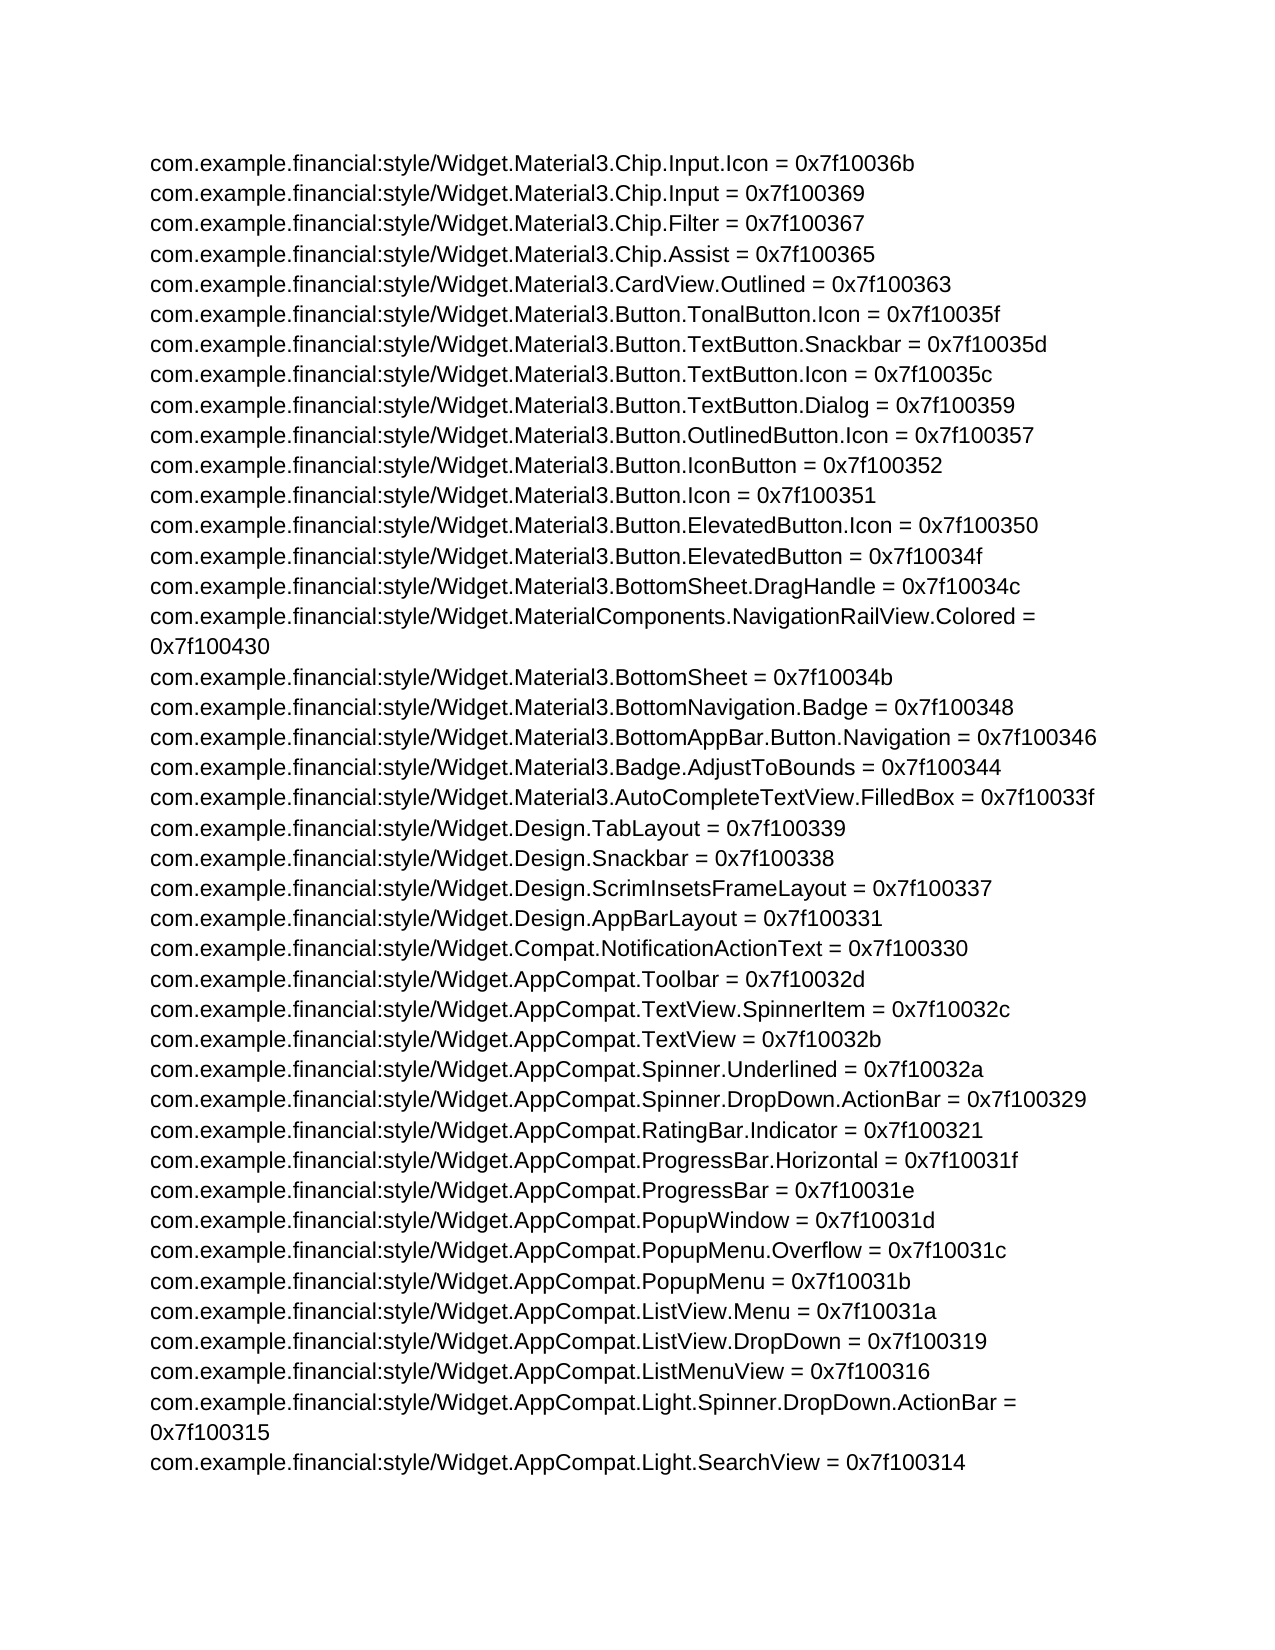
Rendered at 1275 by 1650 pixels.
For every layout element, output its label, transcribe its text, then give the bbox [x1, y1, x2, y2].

text com.example.financial:style/Widget.Design.ScrimInsetsFrameLayout = 0x7f100337 [150, 875, 1125, 901]
text com.example.financial:style/Widget.Material3.Chip.Assist = 0x7f100365 [150, 241, 1125, 267]
text com.example.financial:style/Widget.Material3.CardView.Outlined = 0x7f100363 [150, 271, 1125, 297]
text com.example.financial:style/Widget.AppCompat.PopupMenu = 0x7f10031b [150, 1268, 1125, 1294]
text com.example.financial:style/Widget.Design.Snackbar = 0x7f100338 [150, 845, 1125, 871]
text com.example.financial:style/Widget.AppCompat.RatingBar.Indicator = 0x7f100321 [150, 1117, 1125, 1143]
text com.example.financial:style/Widget.AppCompat.PopupWindow = 0x7f10031d [150, 1207, 1125, 1234]
text com.example.financial:style/Widget.Material3.Button.OutlinedButton.Icon = 0x7f100357 [150, 422, 1125, 448]
text com.example.financial:style/Widget.Material3.BottomSheet.DragHandle = 0x7f10034c [150, 573, 1125, 599]
text com.example.financial:style/Widget.Design.AppBarLayout = 0x7f100331 [150, 905, 1125, 932]
text com.example.financial:style/Widget.AppCompat.TextView = 0x7f10032b [150, 1026, 1125, 1052]
text com.example.financial:style/Widget.AppCompat.ListView.Menu = 0x7f10031a [150, 1298, 1125, 1324]
text com.example.financial:style/Widget.Material3.BottomAppBar.Button.Navigation = 0x7f100346 [150, 724, 1125, 750]
text com.example.financial:style/Widget.Material3.Button.TextButton.Dialog = 0x7f100359 [150, 392, 1125, 418]
text com.example.financial:style/Widget.AppCompat.Spinner.Underlined = 0x7f10032a [150, 1056, 1125, 1083]
text com.example.financial:style/Widget.AppCompat.Light.SearchView = 0x7f100314 [150, 1449, 1125, 1475]
text com.example.financial:style/Widget.AppCompat.Light.Spinner.DropDown.ActionBar = 0x7f100315 [150, 1388, 1125, 1445]
text com.example.financial:style/Widget.Material3.Chip.Input = 0x7f100369 [150, 180, 1125, 207]
text com.example.financial:style/Widget.Material3.Chip.Filter = 0x7f100367 [150, 210, 1125, 237]
text com.example.financial:style/Widget.Material3.BottomSheet = 0x7f10034b [150, 663, 1125, 690]
text com.example.financial:style/Widget.Design.TabLayout = 0x7f100339 [150, 814, 1125, 841]
text com.example.financial:style/Widget.Material3.Button.ElevatedButton = 0x7f10034f [150, 543, 1125, 569]
text com.example.financial:style/Widget.AppCompat.ListView.DropDown = 0x7f100319 [150, 1328, 1125, 1354]
text com.example.financial:style/Widget.AppCompat.PopupMenu.Overflow = 0x7f10031c [150, 1237, 1125, 1264]
text com.example.financial:style/Widget.Compat.NotificationActionText = 0x7f100330 [150, 935, 1125, 962]
text com.example.financial:style/Widget.Material3.BottomNavigation.Badge = 0x7f100348 [150, 694, 1125, 720]
text com.example.financial:style/Widget.Material3.Button.ElevatedButton.Icon = 0x7f100350 [150, 512, 1125, 539]
text com.example.financial:style/Widget.AppCompat.TextView.SpinnerItem = 0x7f10032c [150, 996, 1125, 1022]
text com.example.financial:style/Widget.MaterialComponents.NavigationRailView.Colored = 0x7f100430 [150, 603, 1125, 660]
text com.example.financial:style/Widget.Material3.Chip.Input.Icon = 0x7f10036b [150, 150, 1125, 176]
text com.example.financial:style/Widget.Material3.Button.IconButton = 0x7f100352 [150, 452, 1125, 478]
text com.example.financial:style/Widget.AppCompat.Spinner.DropDown.ActionBar = 0x7f100329 [150, 1086, 1125, 1113]
text com.example.financial:style/Widget.Material3.Badge.AdjustToBounds = 0x7f100344 [150, 754, 1125, 781]
text com.example.financial:style/Widget.Material3.Button.TonalButton.Icon = 0x7f10035f [150, 301, 1125, 327]
text com.example.financial:style/Widget.Material3.Button.TextButton.Icon = 0x7f10035c [150, 361, 1125, 388]
text com.example.financial:style/Widget.Material3.Button.Icon = 0x7f100351 [150, 482, 1125, 509]
text com.example.financial:style/Widget.Material3.Button.TextButton.Snackbar = 0x7f10035d [150, 331, 1125, 358]
text com.example.financial:style/Widget.AppCompat.ListMenuView = 0x7f100316 [150, 1358, 1125, 1385]
text com.example.financial:style/Widget.AppCompat.ProgressBar = 0x7f10031e [150, 1177, 1125, 1203]
text com.example.financial:style/Widget.Material3.AutoCompleteTextView.FilledBox = 0x7f10033f [150, 784, 1125, 811]
text com.example.financial:style/Widget.AppCompat.ProgressBar.Horizontal = 0x7f10031f [150, 1147, 1125, 1173]
text com.example.financial:style/Widget.AppCompat.Toolbar = 0x7f10032d [150, 966, 1125, 992]
